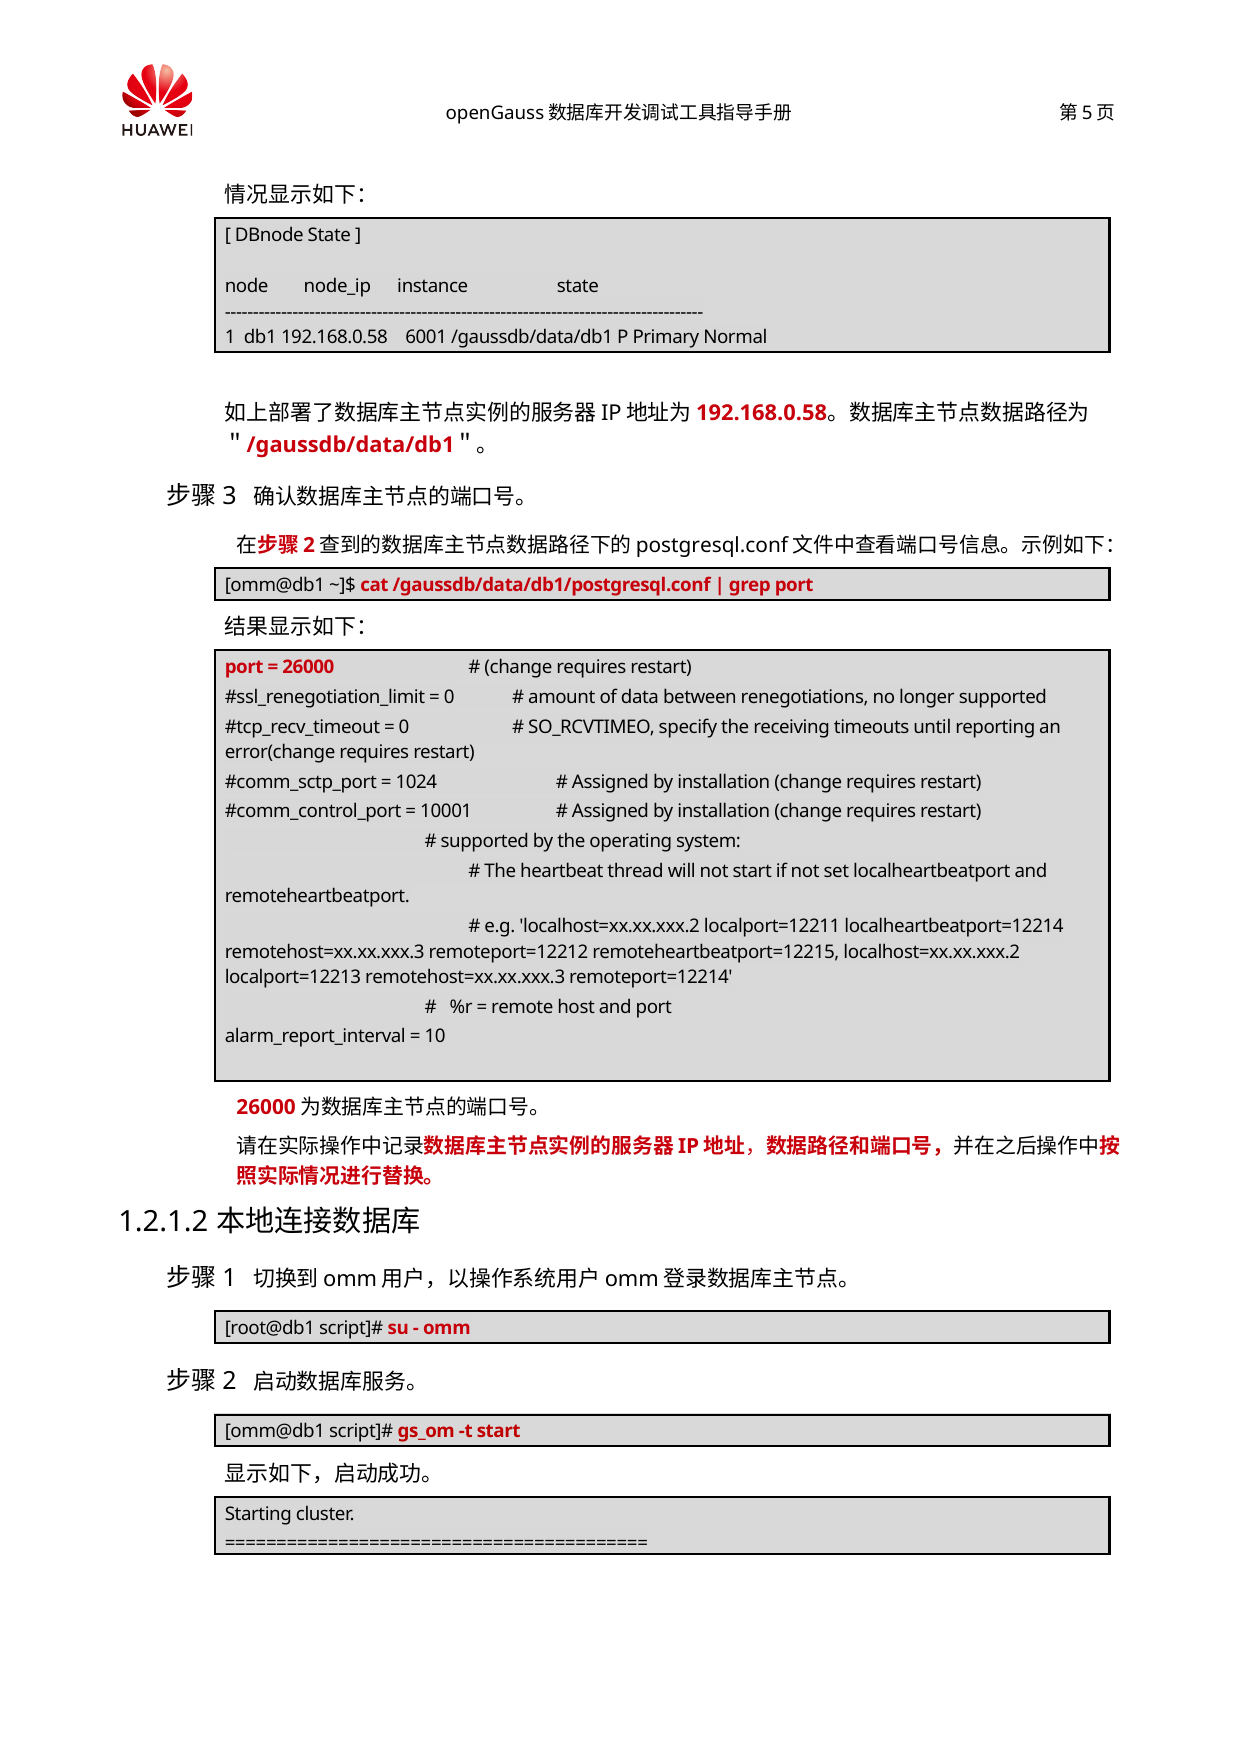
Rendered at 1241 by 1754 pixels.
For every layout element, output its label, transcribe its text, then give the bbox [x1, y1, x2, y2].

text 结果显示如下： [224, 609, 1122, 641]
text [216, 1525, 1108, 1553]
text 在步骤2查到的数据库主节点数据路径下的postgresql.conf文件中查看端口号信息。示例如下： [236, 528, 1122, 559]
text #comm_control_port = 10001 # Assigned by installation (change requires restart) [216, 794, 1108, 823]
text #ssl_renegotiation_limit = 0 # amount of data between renegotiations, no longer supported [216, 679, 1108, 709]
text 请在实际操作中记录数据库主节点实例的服务器IP地址，数据路径和端口号，并在之后操作中按照实际情况进行替换。 [236, 1129, 1122, 1190]
text port = 26000 # (change requires restart) [216, 651, 1108, 679]
text 情况显示如下： [224, 177, 1122, 209]
text # The heartbeat thread will not start if not set localheartbeatport and remoteheartbeatport. [216, 853, 1108, 908]
text [root@db1 script]# su - omm [216, 1312, 1108, 1342]
text [omm@db1 ~]$ cat /gaussdb/data/db1/postgresql.conf | grep port [216, 569, 1108, 599]
picture [122, 64, 193, 136]
text [omm@db1 script]# gs_om -t start [216, 1416, 1108, 1445]
text 26000为数据库主节点的端口号。 [236, 1091, 1122, 1121]
text Starting cluster. [216, 1498, 1108, 1525]
text alarm_report_interval = 10 [216, 1019, 1108, 1048]
text 启动数据库服务。 [236, 1361, 1122, 1397]
text # %r = remote host and port [216, 989, 1108, 1019]
text #tcp_recv_timeout = 0 # SO_RCVTIMEO, specify the receiving timeouts until reporting an error(change requires restart) [216, 709, 1108, 764]
text 确认数据库主节点的端口号。 [236, 476, 1122, 512]
text #comm_sctp_port = 1024 # Assigned by installation (change requires restart) [216, 764, 1108, 794]
text # e.g. 'localhost=xx.xx.xxx.2 localport=12211 localheartbeatport=12214 remotehost=xx.xx.xxx.3 remoteport=12212 remoteheartbeatport=12215, localhost=xx.xx.xxx.2 localport=12213 remotehost=xx.xx.xxx.3 remoteport=12214' [216, 908, 1108, 989]
text [ DBnode State ] node node_ip instance state ------------------------------------------------------------------------------------- 1 db1 192.168.0.58 6001 /gaussdb/data/db1 P Primary Normal [216, 219, 1108, 351]
text # supported by the operating system: [216, 823, 1108, 853]
text 如上部署了数据库主节点实例的服务器IP地址为192.168.0.58。数据库主节点数据路径为＂/gaussdb/data/db1＂。 [224, 395, 1122, 459]
subtitle 本地连接数据库 [118, 1198, 1122, 1240]
text 切换到omm用户，以操作系统用户omm登录数据库主节点。 [236, 1257, 1122, 1293]
text 显示如下，启动成功。 [224, 1456, 1122, 1487]
